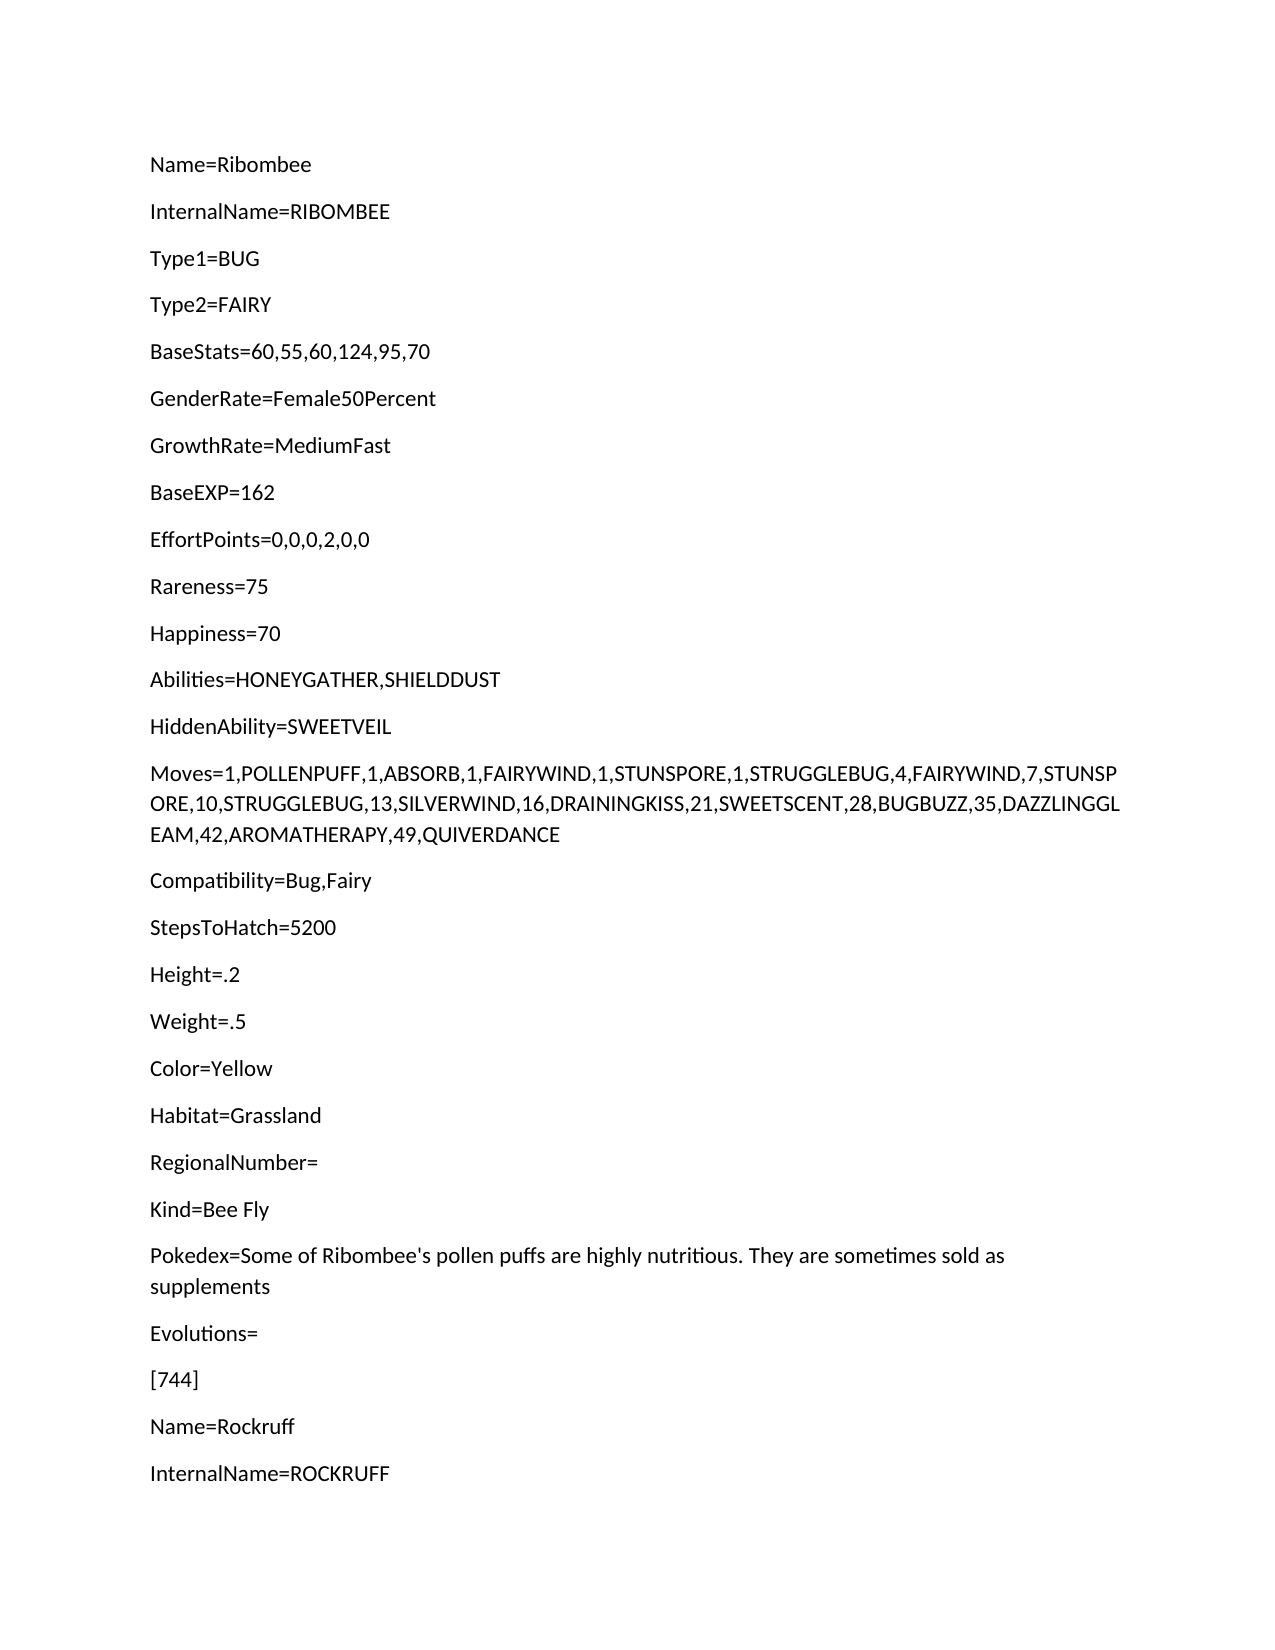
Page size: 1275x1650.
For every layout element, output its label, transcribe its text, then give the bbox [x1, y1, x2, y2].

text StepsToHatch=5200 [150, 913, 1125, 942]
text Type2=FAIRY [150, 291, 1125, 319]
text Type1=BUG [150, 244, 1125, 272]
text Height=.2 [150, 960, 1125, 988]
text GrowthRate=MediumFast [150, 431, 1125, 459]
text Pokedex=Some of Ribombee's pollen puffs are highly nutritious. They are sometimes sold as supplements [150, 1242, 1125, 1300]
text Color=Yellow [150, 1054, 1125, 1082]
text HiddenAbility=SWEETVEIL [150, 712, 1125, 741]
text InternalName=ROCKRUFF [150, 1459, 1125, 1487]
text Rareness=75 [150, 572, 1125, 600]
text BaseStats=60,55,60,124,95,70 [150, 337, 1125, 366]
text InternalName=RIBOMBEE [150, 197, 1125, 225]
text Abilities=HONEYGATHER,SHIELDDUST [150, 666, 1125, 694]
text RegionalNumber= [150, 1148, 1125, 1176]
text Evolutions= [150, 1319, 1125, 1347]
text Name=Ribombee [150, 150, 1125, 178]
text Weight=.5 [150, 1007, 1125, 1035]
text Kind=Bee Fly [150, 1195, 1125, 1223]
text Happiness=70 [150, 619, 1125, 647]
text BaseEXP=162 [150, 478, 1125, 506]
text Moves=1,POLLENPUFF,1,ABSORB,1,FAIRYWIND,1,STUNSPORE,1,STRUGGLEBUG,4,FAIRYWIND,7,STUNSPORE,10,STRUGGLEBUG,13,SILVERWIND,16,DRAININGKISS,21,SWEETSCENT,28,BUGBUZZ,35,DAZZLINGGLEAM,42,AROMATHERAPY,49,QUIVERDANCE [150, 759, 1125, 848]
text Compatibility=Bug,Fairy [150, 867, 1125, 895]
text Name=Rockruff [150, 1412, 1125, 1441]
text [744] [150, 1366, 1125, 1394]
text GenderRate=Female50Percent [150, 384, 1125, 412]
text Habitat=Grassland [150, 1101, 1125, 1129]
text EffortPoints=0,0,0,2,0,0 [150, 525, 1125, 553]
